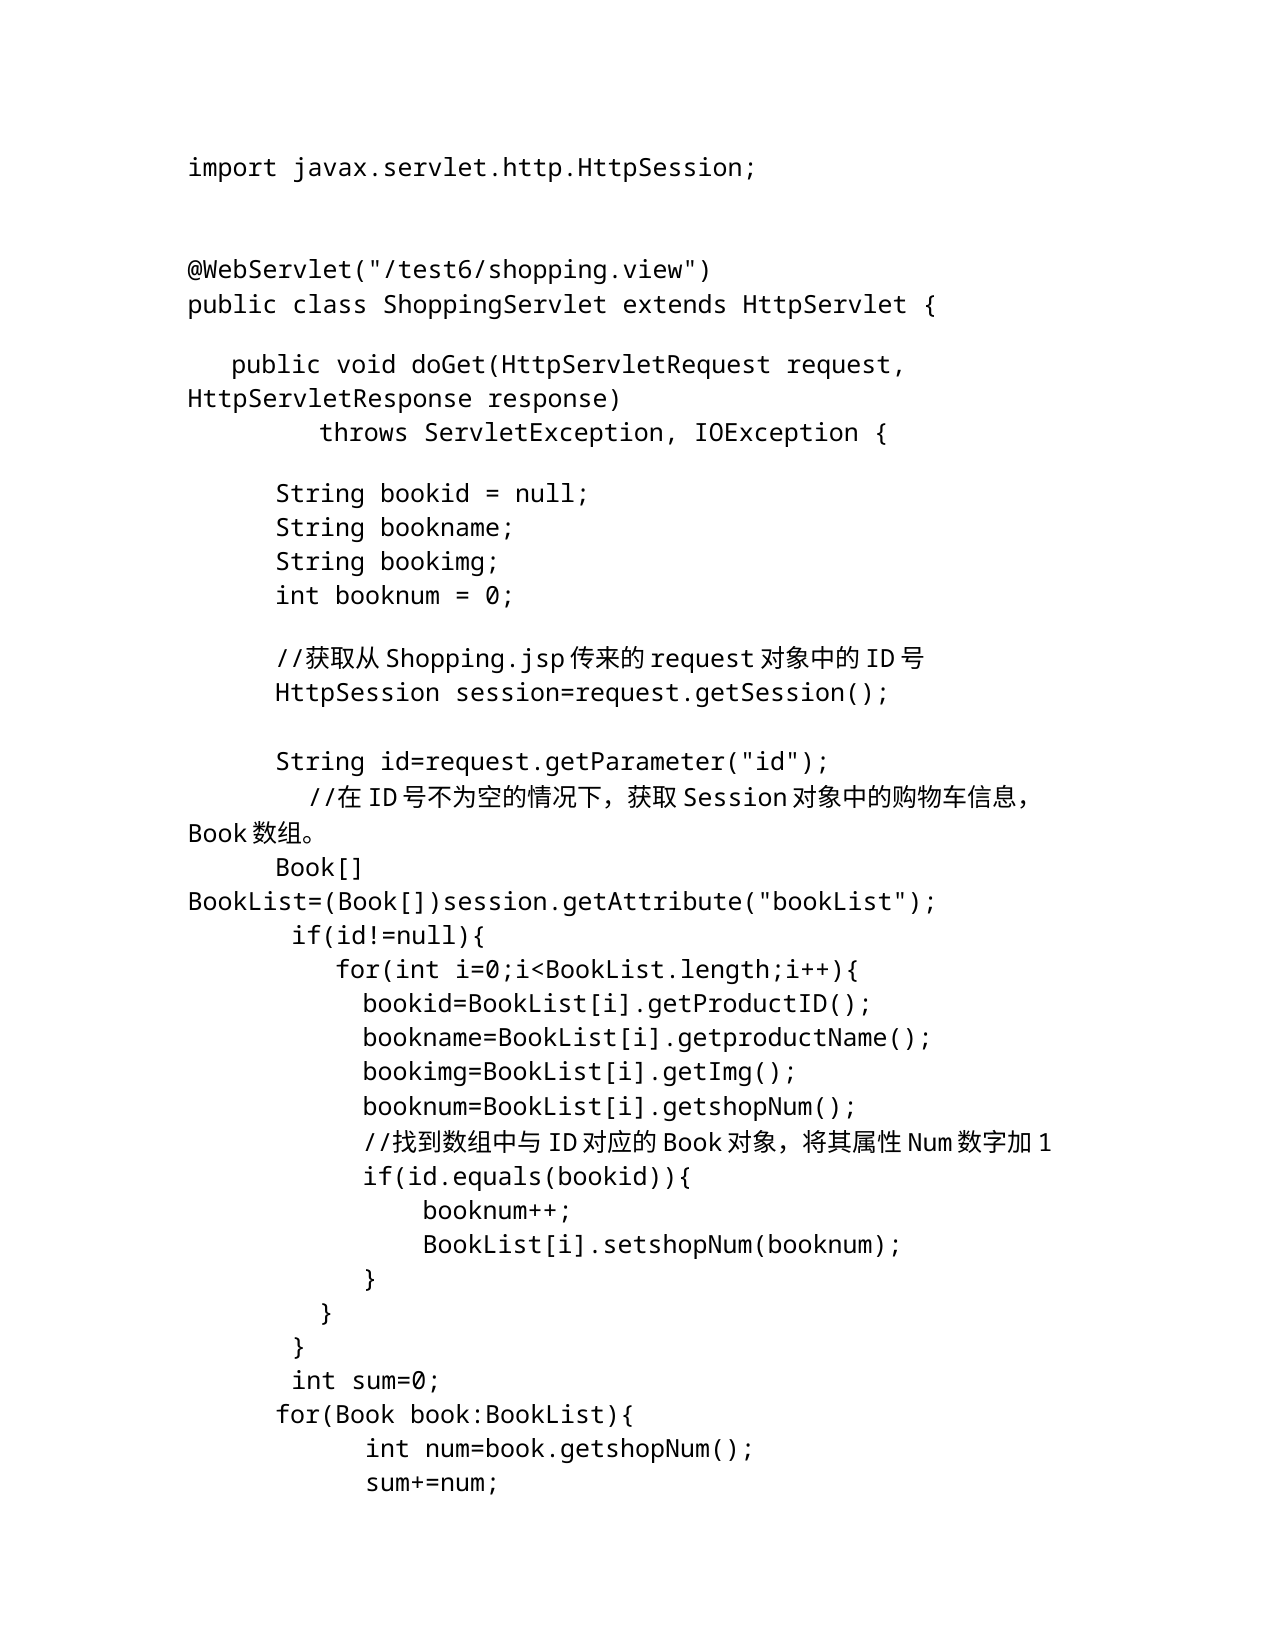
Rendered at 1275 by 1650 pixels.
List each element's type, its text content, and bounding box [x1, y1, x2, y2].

text bookimg=BookList[i].getImg(); [187, 1054, 1087, 1088]
text String bookimg; [187, 544, 1087, 578]
text Book[] BookList=(Book[])session.getAttribute("bookList"); [187, 850, 1087, 918]
text } [187, 1261, 1087, 1295]
text bookid=BookList[i].getProductID(); [187, 986, 1087, 1020]
text for(int i=0;i<BookList.length;i++){ [187, 952, 1087, 986]
text import javax.servlet.http.HttpSession; [187, 150, 1087, 184]
text int booknum = 0; [187, 578, 1087, 612]
text throws ServletException, IOException { [187, 415, 1087, 449]
text sum+=num; [187, 1465, 1087, 1499]
text int sum=0; [187, 1363, 1087, 1397]
text public void doGet(HttpServletRequest request, HttpServletResponse response) [187, 347, 1087, 415]
text HttpSession session=request.getSession(); [187, 675, 1087, 709]
text @WebServlet("/test6/shopping.view") [187, 252, 1087, 286]
text } [187, 1295, 1087, 1329]
text for(Book book:BookList){ [187, 1397, 1087, 1431]
text int num=book.getshopNum(); [187, 1431, 1087, 1465]
text //在ID号不为空的情况下，获取Session对象中的购物车信息，Book数组。 [187, 777, 1087, 850]
text String bookid = null; [187, 476, 1087, 510]
text //获取从Shopping.jsp传来的request对象中的ID号 [187, 639, 1087, 675]
text } [187, 1329, 1087, 1363]
text if(id.equals(bookid)){ [187, 1158, 1087, 1192]
text String bookname; [187, 510, 1087, 544]
text booknum++; [187, 1192, 1087, 1227]
text String id=request.getParameter("id"); [187, 743, 1087, 777]
text public class ShoppingServlet extends HttpServlet { [187, 286, 1087, 320]
text bookname=BookList[i].getproductName(); [187, 1020, 1087, 1054]
text //找到数组中与ID对应的Book对象，将其属性Num数字加1 [187, 1122, 1087, 1158]
text if(id!=null){ [187, 918, 1087, 952]
text booknum=BookList[i].getshopNum(); [187, 1088, 1087, 1122]
text BookList[i].setshopNum(booknum); [187, 1227, 1087, 1261]
